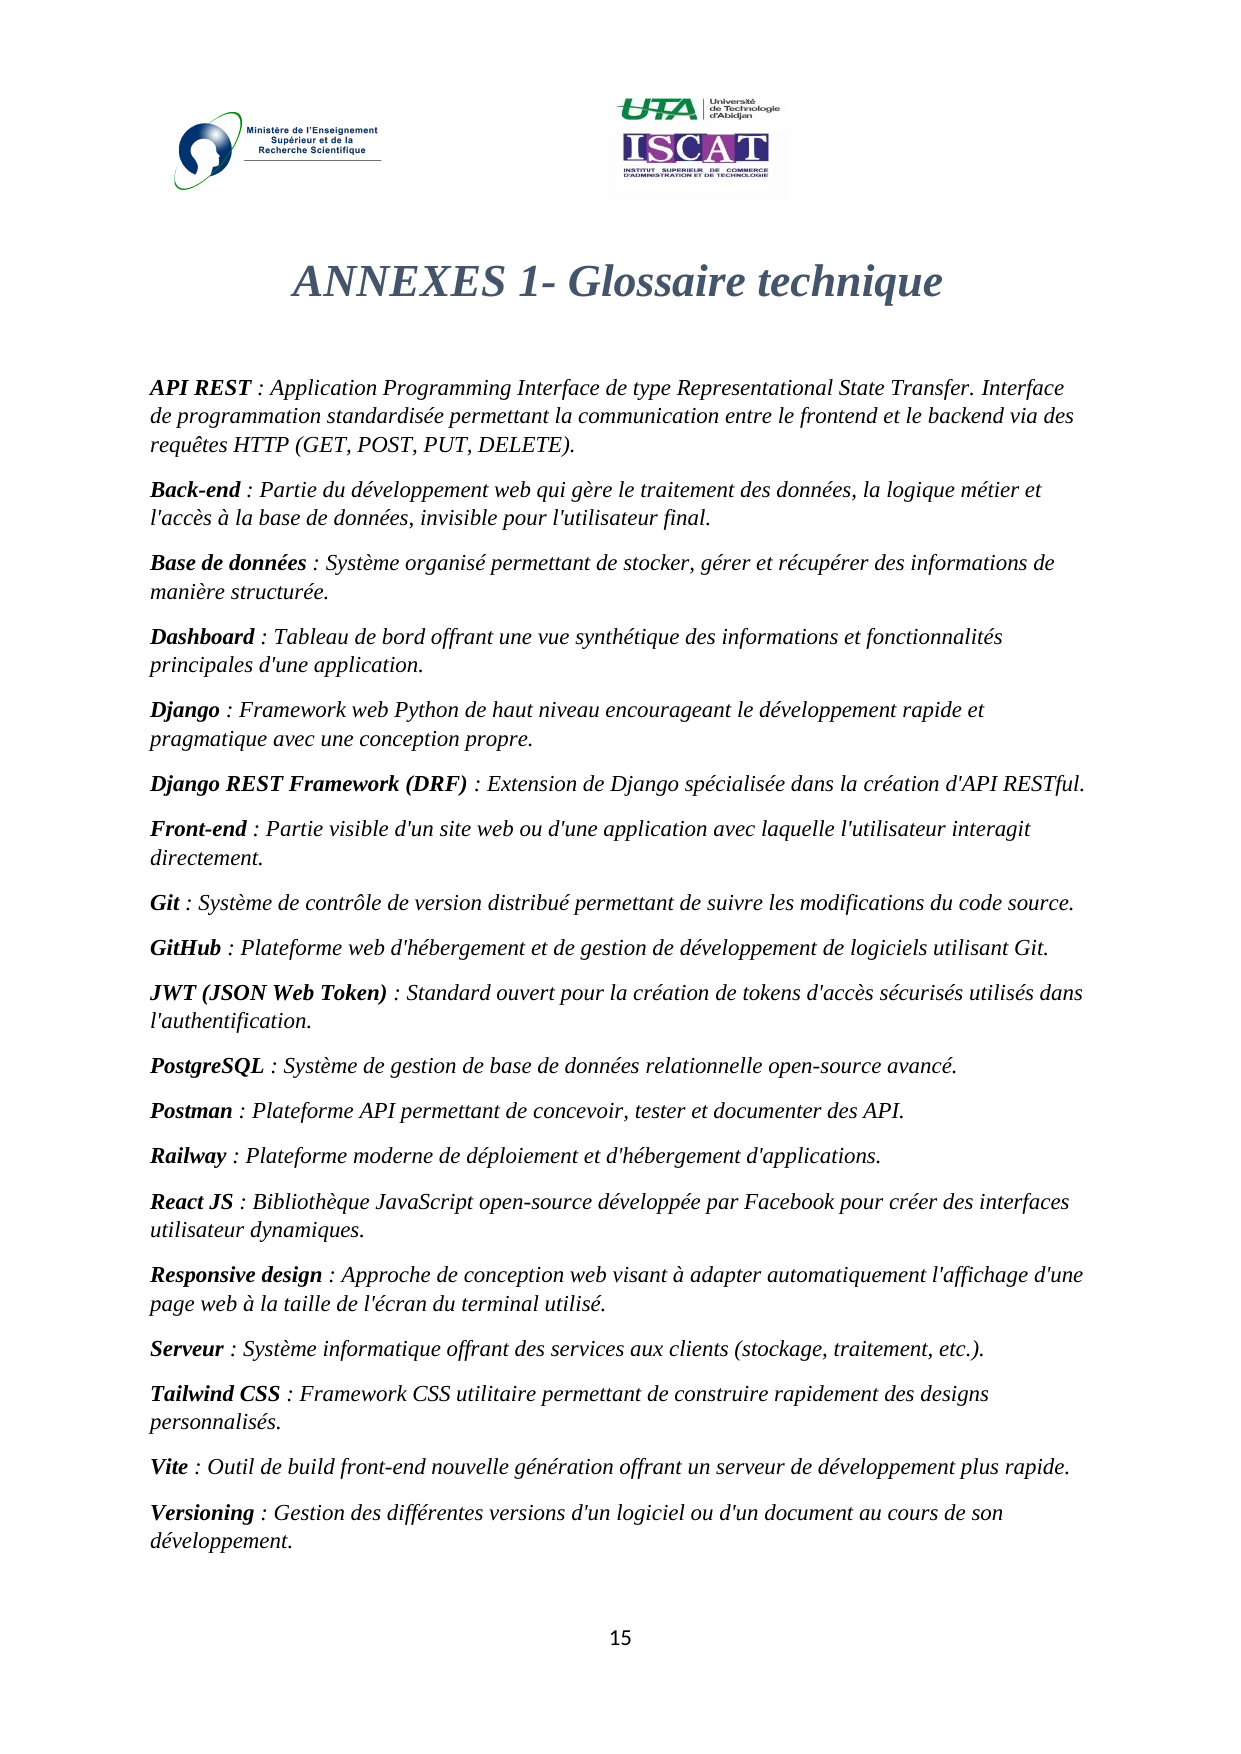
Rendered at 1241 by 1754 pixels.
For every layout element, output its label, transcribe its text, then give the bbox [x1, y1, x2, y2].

text React JS : Bibliothèque JavaScript open-source développée par Facebook pour créer des interfaces utilisateur dynamiques. [150, 1188, 1090, 1242]
text Base de données : Système organisé permettant de stocker, gérer et récupérer des informations de manière structurée. [150, 549, 1090, 604]
text Serveur : Système informatique offrant des services aux clients (stockage, traitement, etc.). [150, 1335, 1090, 1361]
text JWT (JSON Web Token) : Standard ouvert pour la création de tokens d'accès sécurisés utilisés dans l'authentification. [150, 979, 1090, 1034]
text Railway : Plateforme moderne de déploiement et d'hébergement d'applications. [150, 1143, 1090, 1169]
text Django REST Framework (DRF) : Extension de Django spécialisée dans la création d'API RESTful. [150, 770, 1090, 796]
text Git : Système de contrôle de version distribué permettant de suivre les modifications du code source. [150, 889, 1090, 915]
text Back-end : Partie du développement web qui gère le traitement des données, la logique métier et l'accès à la base de données, invisible pour l'utilisateur final. [150, 476, 1090, 531]
text Vite : Outil de build front-end nouvelle génération offrant un serveur de développement plus rapide. [150, 1453, 1090, 1480]
text Postman : Plateforme API permettant de concevoir, tester et documenter des API. [150, 1097, 1090, 1124]
picture [150, 95, 400, 201]
text Dashboard : Tableau de bord offrant une vue synthétique des informations et fonctionnalités principales d'une application. [150, 623, 1090, 678]
text Versioning : Gestion des différentes versions d'un logiciel ou d'un document au cours de son développement. [150, 1498, 1090, 1553]
text API REST : Application Programming Interface de type Representational State Transfer. Interface de programmation standardisée permettant la communication entre le frontend et le backend via des requêtes HTTP (GET, POST, PUT, DELETE). [150, 374, 1090, 457]
text Tailwind CSS : Framework CSS utilitaire permettant de construire rapidement des designs personnalisés. [150, 1380, 1090, 1435]
text Front-end : Partie visible d'un site web ou d'une application avec laquelle l'utilisateur interagit directement. [150, 815, 1090, 870]
text Responsive design : Approche de conception web visant à adapter automatiquement l'affichage d'une page web à la taille de l'écran du terminal utilisé. [150, 1261, 1090, 1316]
text GitHub : Plateforme web d'hébergement et de gestion de développement de logiciels utilisant Git. [150, 934, 1090, 960]
picture [600, 75, 796, 201]
text Django : Framework web Python de haut niveau encourageant le développement rapide et pragmatique avec une conception propre. [150, 696, 1090, 751]
text ANNEXES 1- Glossaire technique [150, 253, 1090, 306]
text PostgreSQL : Système de gestion de base de données relationnelle open-source avancé. [150, 1052, 1090, 1079]
